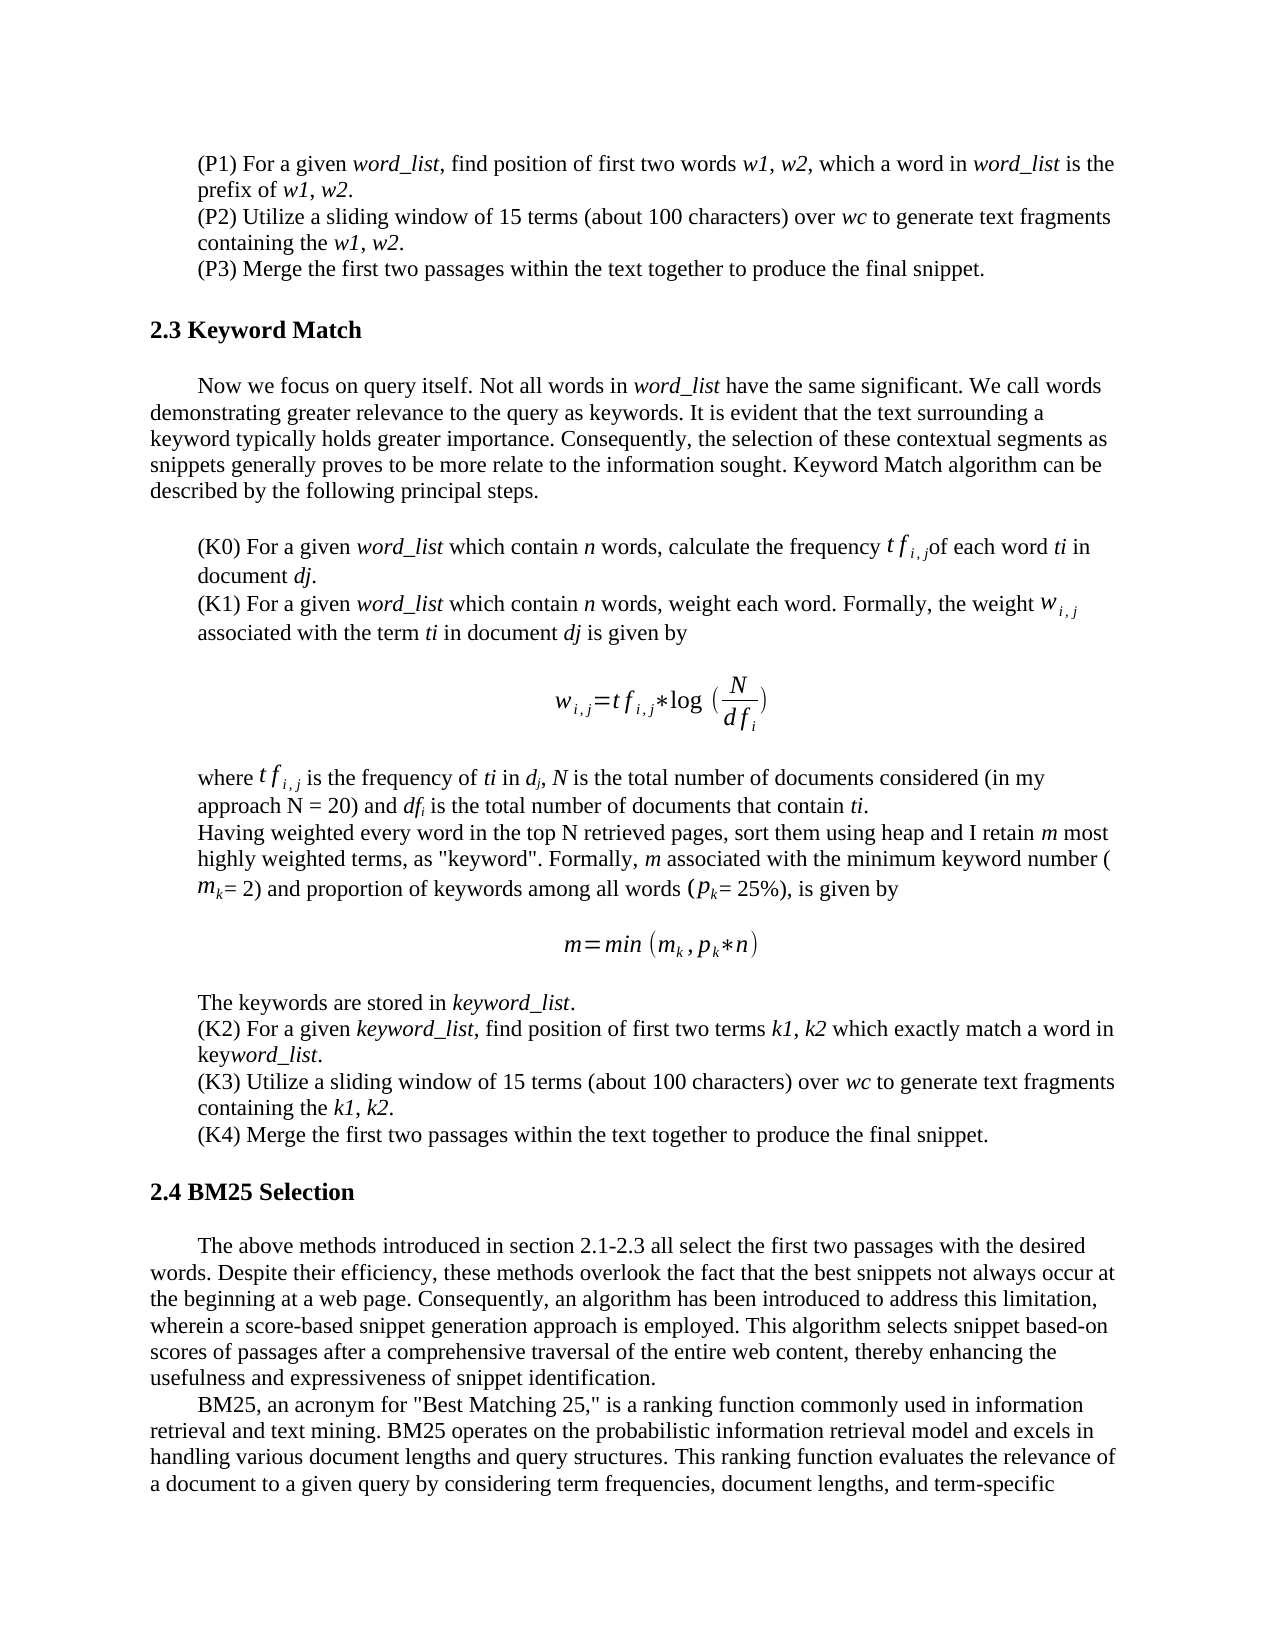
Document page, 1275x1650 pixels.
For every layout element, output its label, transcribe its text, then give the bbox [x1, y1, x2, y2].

text The keywords are stored in keyword_list. [197, 989, 1125, 1015]
text The above methods introduced in section 2.1-2.3 all select the first two passages with the desired words. Despite their efficiency, these methods overlook the fact that the best snippets not always occur at the beginning at a web page. Consequently, an algorithm has been introduced to address this limitation, wherein a score-based snippet generation approach is employed. This algorithm selects snippet based-on scores of passages after a comprehensive traversal of the entire web content, thereby enhancing the usefulness and expressiveness of snippet identification. [150, 1233, 1125, 1391]
text Having weighted every word in the top N retrieved pages, sort them using heap and I retain m most highly weighted terms, as "keyword". Formally, m associated with the minimum keyword number (= 2) and proportion of keywords among all words (= 25%), is given by [197, 819, 1125, 903]
text (P3) Merge the first two passages within the text together to produce the final snippet. [150, 255, 1125, 282]
text (K1) For a given word_list which contain n words, weight each word. Formally, the weight associated with the term ti in document dj is given by [197, 588, 1125, 646]
text (P1) For a given word_list, find position of first two words w1, w2, which a word in word_list is the prefix of w1, w2. [197, 150, 1125, 203]
text Now we focus on query itself. Not all words in word_list have the same significant. We call words demonstrating greater relevance to the query as keywords. It is evident that the text surrounding a keyword typically holds greater importance. Consequently, the selection of these contextual segments as snippets generally proves to be more relate to the information sought. Keyword Match algorithm can be described by the following principal steps. [150, 372, 1125, 504]
text where is the frequency of ti in dj, N is the total number of documents considered (in my approach N = 20) and dfi is the total number of documents that contain ti. [197, 761, 1125, 819]
text (K0) For a given word_list which contain n words, calculate the frequency of each word ti in document dj. [197, 530, 1125, 588]
text (K4) Merge the first two passages within the text together to produce the final snippet. [150, 1121, 1125, 1147]
text (P2) Utilize a sliding window of 15 terms (about 100 characters) over wc to generate text fragments containing the w1, w2. [197, 203, 1125, 255]
text (K2) For a given keyword_list, find position of first two terms k1, k2 which exactly match a word in keyword_list. [197, 1015, 1125, 1068]
text (K3) Utilize a sliding window of 15 terms (about 100 characters) over wc to generate text fragments containing the k1, k2. [197, 1068, 1125, 1121]
subtitle Keyword Match [150, 315, 1125, 343]
subtitle BM25 Selection [150, 1177, 1125, 1206]
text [150, 1391, 1125, 1496]
